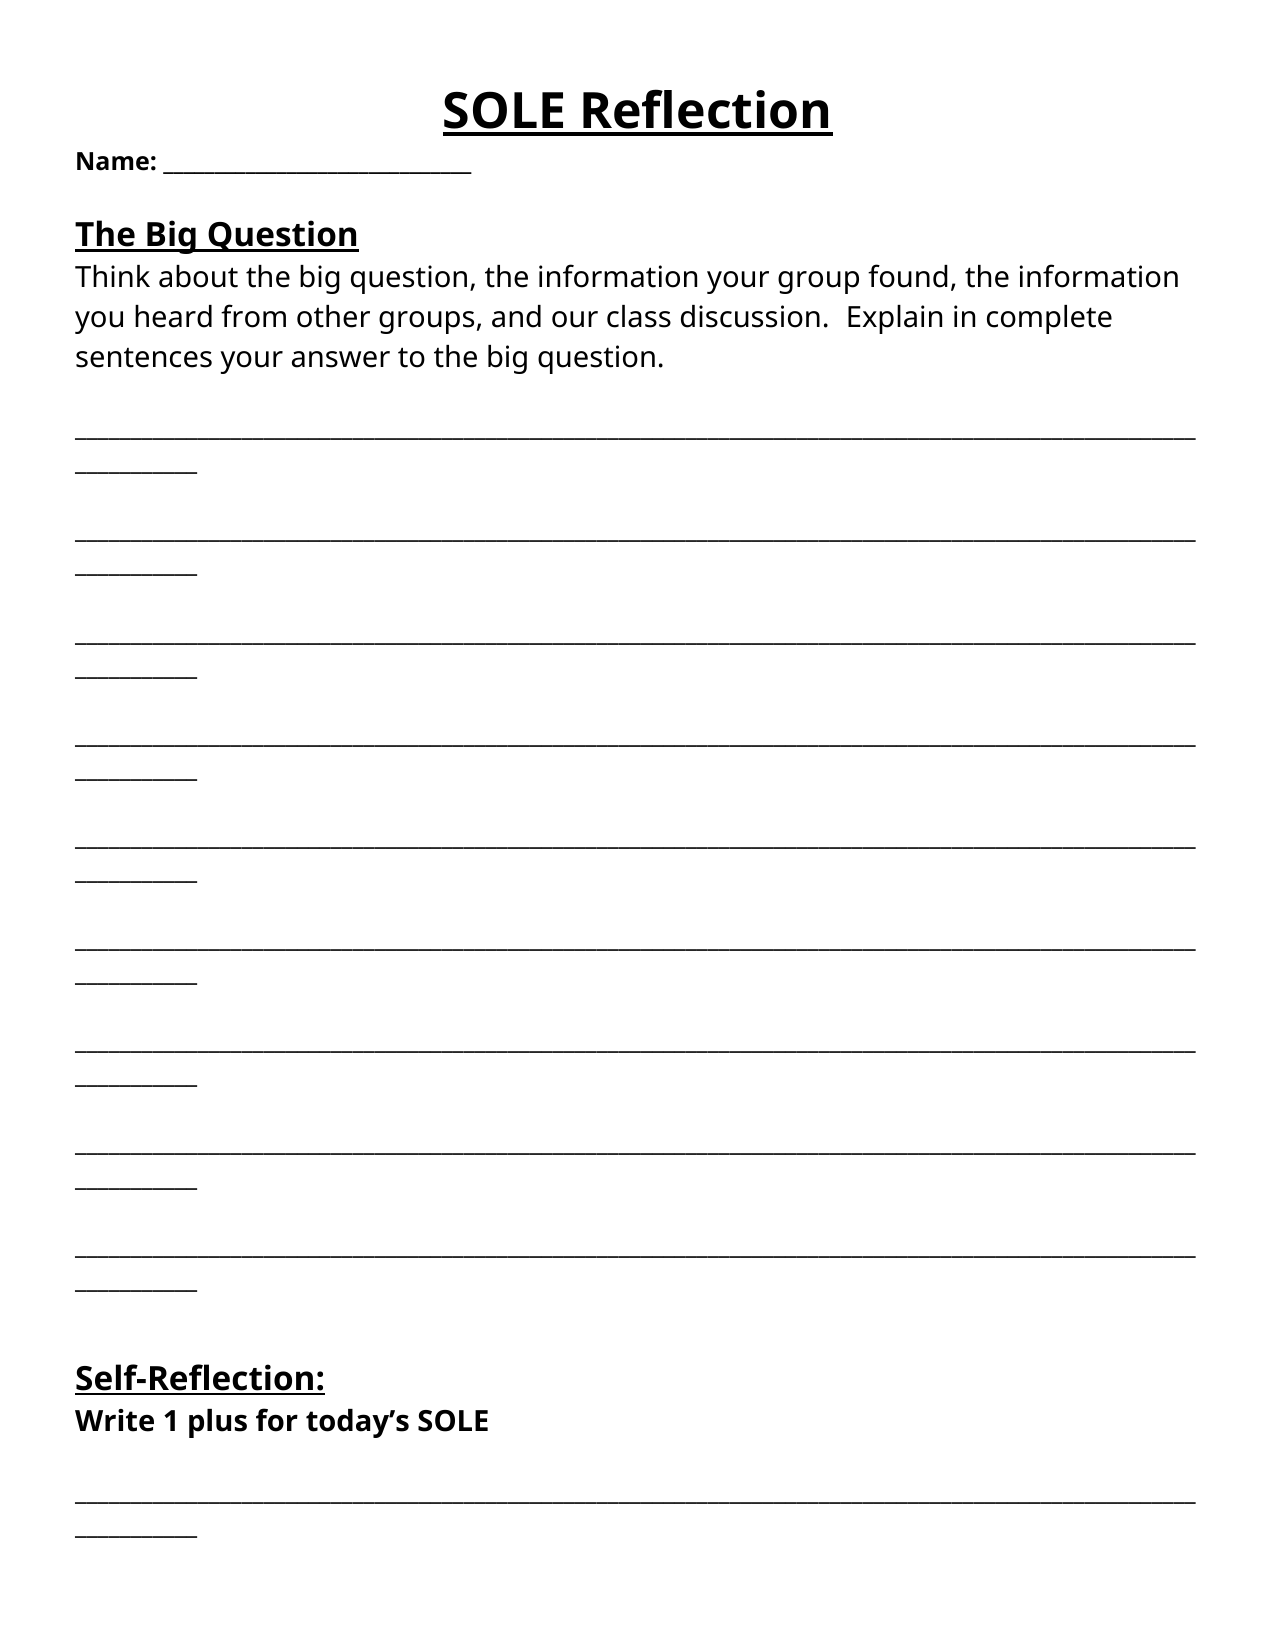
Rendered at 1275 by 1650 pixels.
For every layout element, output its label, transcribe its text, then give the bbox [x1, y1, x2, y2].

text The Big Question [75, 211, 1200, 257]
text ________________________________________________________________________________________________________________ [75, 410, 1200, 478]
text Write 1 plus for today’s SOLE [75, 1400, 1200, 1439]
text ________________________________________________________________________________________________________________ [75, 512, 1200, 614]
text ________________________________________________________________________________________________________________ [75, 614, 1200, 682]
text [75, 1474, 1200, 1542]
text ________________________________________________________________________________________________________________ [75, 921, 1200, 989]
text ________________________________________________________________________________________________________________ [75, 716, 1200, 784]
text Think about the big question, the information your group found, the information you heard from other groups, and our class discussion. Explain in complete sentences your answer to the big question. [75, 257, 1200, 376]
text ________________________________________________________________________________________________________________ [75, 1227, 1200, 1295]
text SOLE Reflection [75, 75, 1200, 143]
text ________________________________________________________________________________________________________________ [75, 818, 1200, 887]
text Name: ______________________________ [75, 143, 1200, 177]
text ________________________________________________________________________________________________________________ [75, 1023, 1200, 1091]
text Self-Reflection: [75, 1354, 1200, 1400]
text ________________________________________________________________________________________________________________ [75, 1125, 1200, 1193]
